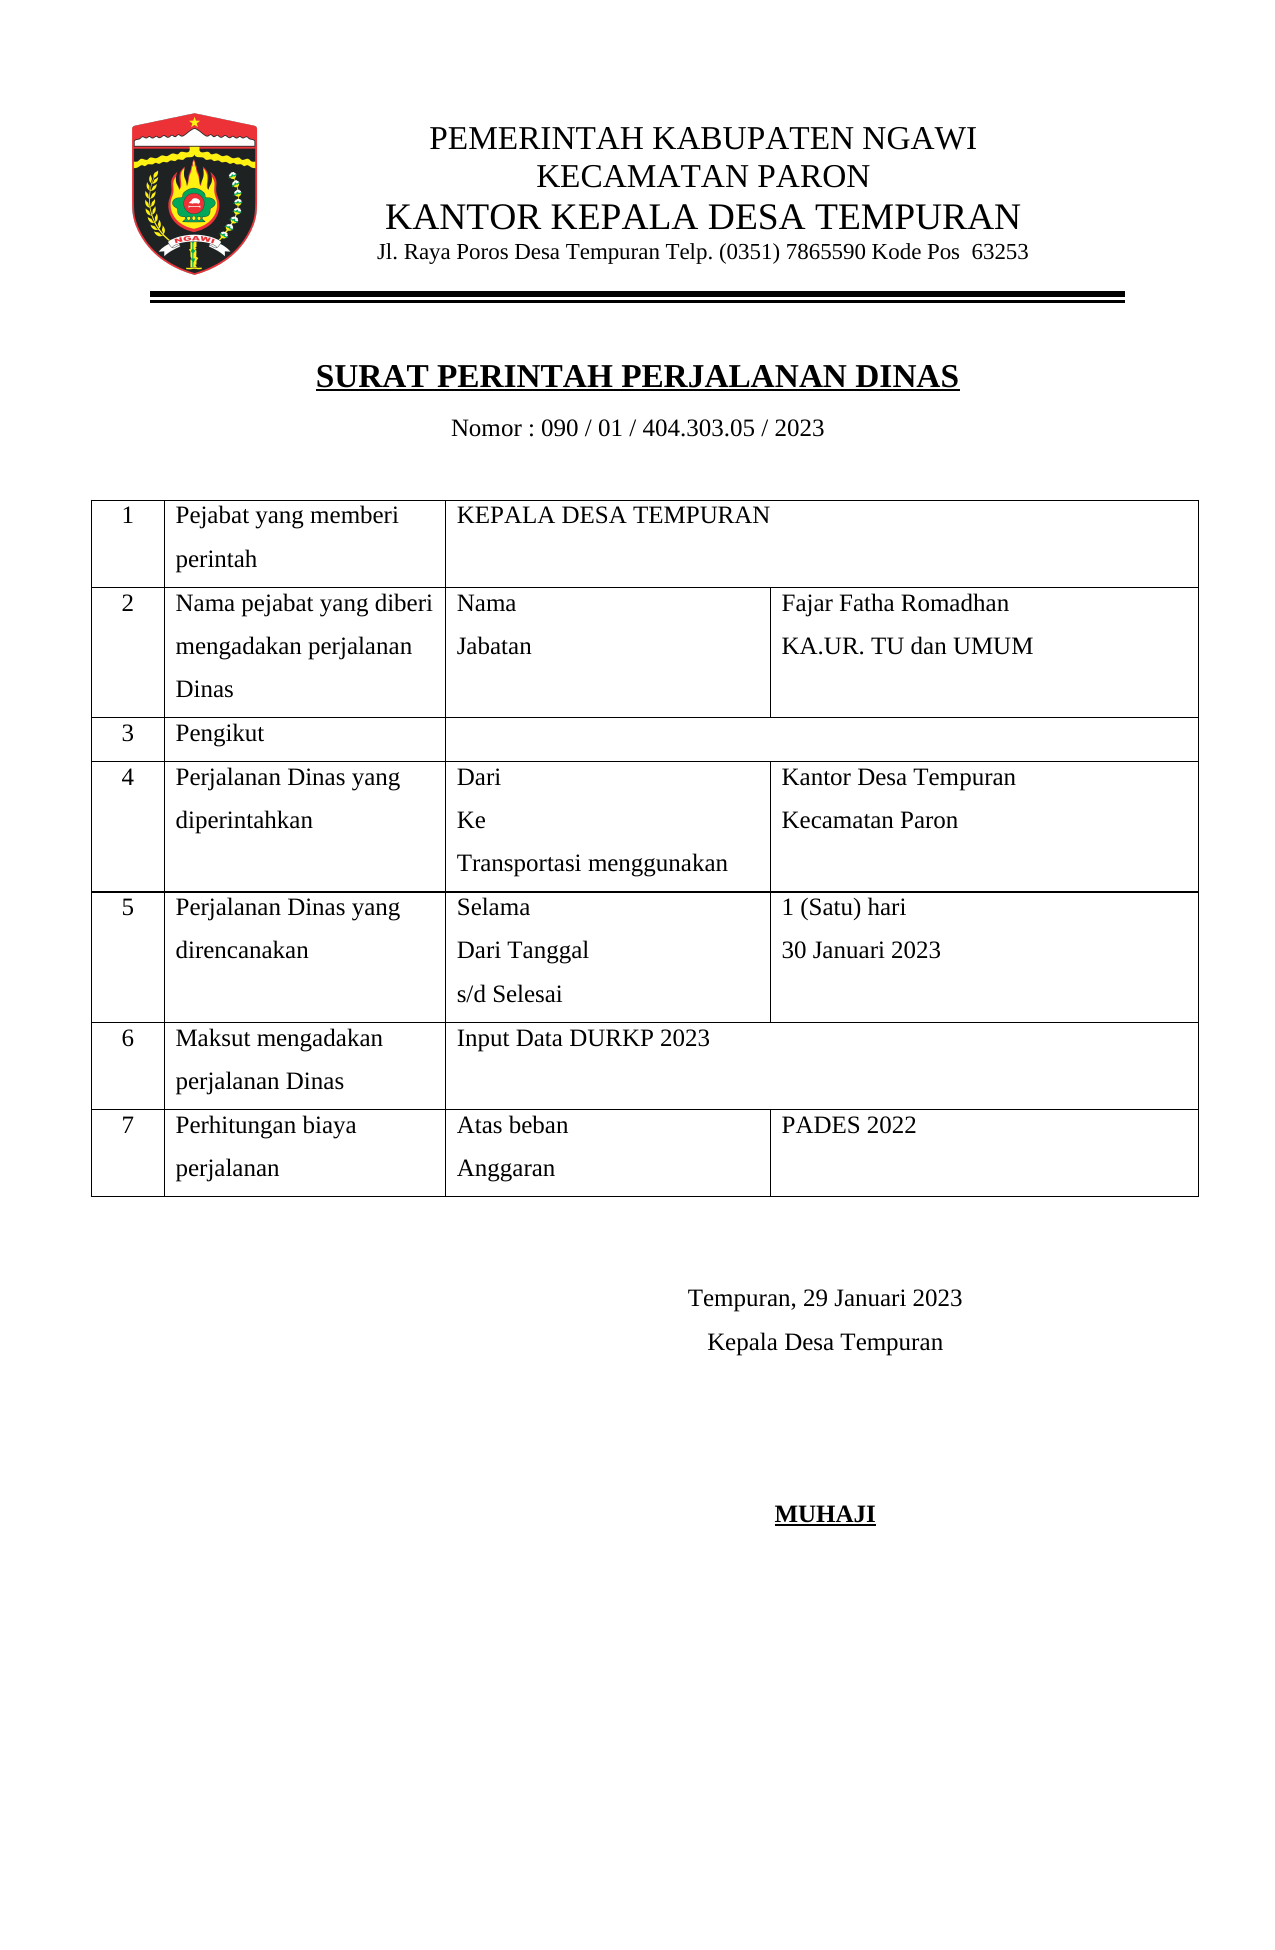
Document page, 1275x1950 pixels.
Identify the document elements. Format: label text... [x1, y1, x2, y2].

table_cell Fajar Fatha Romadhan KA.UR. TU dan UMUM [771, 588, 1198, 717]
table_cell Perhitungan biaya perjalanan [165, 1110, 445, 1196]
text SURAT PERINTAH PERJALANAN DINAS [150, 356, 1125, 394]
table_header Pejabat yang memberi perintah [165, 501, 445, 587]
table_cell Input Data DURKP 2023 [446, 1023, 1198, 1109]
table_cell 4 [92, 762, 164, 891]
table_header KEPALA DESA TEMPURAN [446, 501, 1198, 587]
table_cell 2 [92, 588, 164, 717]
table_cell 5 [92, 893, 164, 1022]
picture [126, 110, 264, 279]
table_cell Perjalanan Dinas yang direncanakan [165, 893, 445, 1022]
text Tempuran, 29 Januari 2023 [525, 1283, 1125, 1312]
table_cell 7 [92, 1110, 164, 1196]
table_cell Maksut mengadakan perjalanan Dinas [165, 1023, 445, 1109]
text PEMERINTAH KABUPATEN NGAWI [281, 118, 1125, 156]
table_cell PADES 2022 [771, 1110, 1198, 1196]
table_cell Selama Dari Tanggal s/d Selesai [446, 893, 770, 1022]
table_cell Pengikut [165, 718, 445, 761]
table_cell 1 (Satu) hari 30 Januari 2023 [771, 893, 1198, 1022]
text Jl. Raya Poros Desa Tempuran Telp. (0351) 7865590 Kode Pos 63253 [264, 238, 1125, 264]
table_cell Atas beban Anggaran [446, 1110, 770, 1196]
text KECAMATAN PARON [281, 156, 1125, 195]
table_header 1 [92, 501, 164, 587]
text Nomor : 090 / 01 / 404.303.05 / 2023 [150, 413, 1125, 442]
table_cell Kantor Desa Tempuran Kecamatan Paron [771, 762, 1198, 891]
table_cell Nama Jabatan [446, 588, 770, 717]
table_cell 6 [92, 1023, 164, 1109]
text MUHAJI [525, 1499, 1125, 1528]
text KANTOR KEPALA DESA TEMPURAN [281, 195, 1125, 238]
table_cell [446, 718, 1198, 761]
text Kepala Desa Tempuran [525, 1327, 1125, 1355]
table_cell 3 [92, 718, 164, 761]
table_cell Perjalanan Dinas yang diperintahkan [165, 762, 445, 891]
table_cell Dari Ke Transportasi menggunakan [446, 762, 770, 891]
table_cell Nama pejabat yang diberi mengadakan perjalanan Dinas [165, 588, 445, 717]
